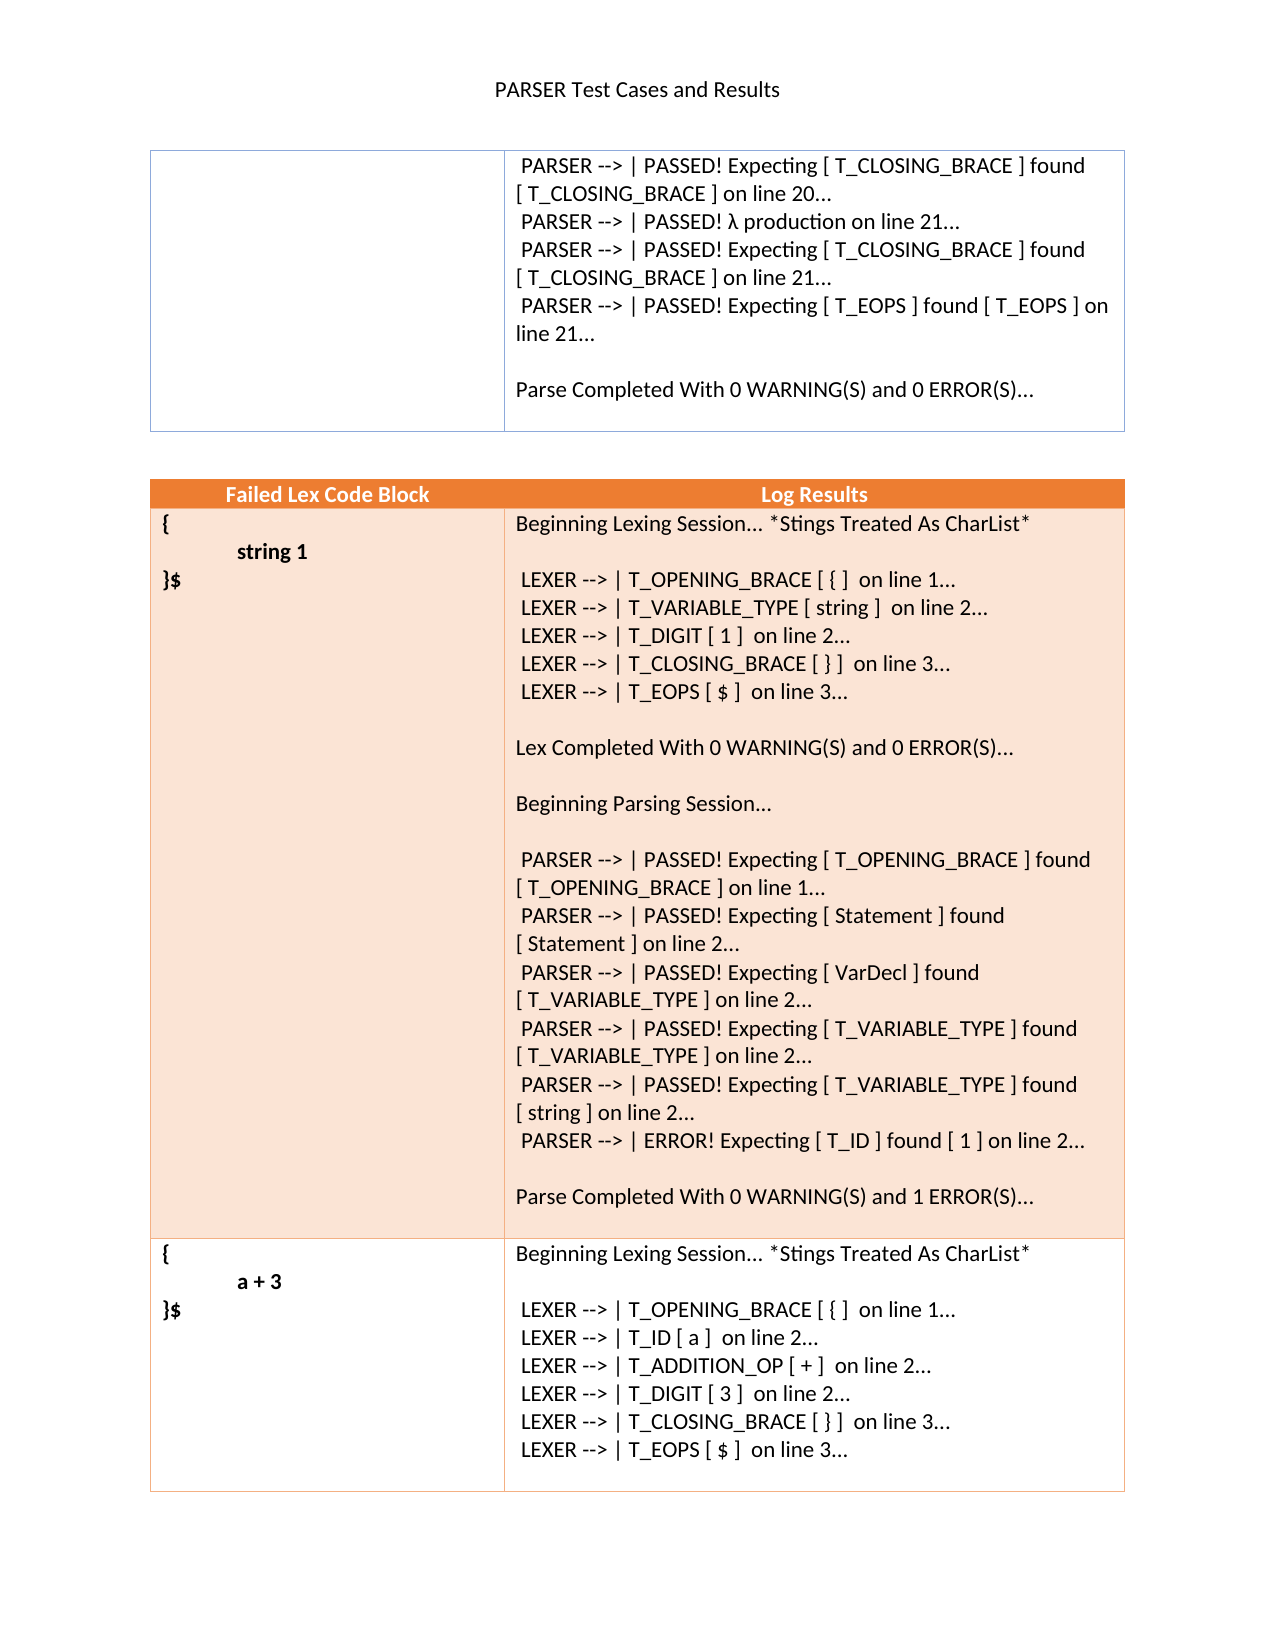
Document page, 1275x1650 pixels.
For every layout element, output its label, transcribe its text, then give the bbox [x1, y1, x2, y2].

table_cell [151, 151, 504, 431]
table_cell Beginning Lexing Session... *Stings Treated As CharList* LEXER --> | T_OPENING_BRACE [ { ] on line 1... LEXER --> | T_VARIABLE_TYPE [ string ] on line 2... LEXER --> | T_DIGIT [ 1 ] on line 2... LEXER --> | T_CLOSING_BRACE [ } ] on line 3... LEXER --> | T_EOPS [ $ ] on line 3... Lex Completed With 0 WARNING(S) and 0 ERROR(S)... Beginning Parsing Session... PARSER --> | PASSED! Expecting [ T_OPENING_BRACE ] found [ T_OPENING_BRACE ] on line 1... PARSER --> | PASSED! Expecting [ Statement ] found [ Statement ] on line 2... PARSER --> | PASSED! Expecting [ VarDecl ] found [ T_VARIABLE_TYPE ] on line 2... PARSER --> | PASSED! Expecting [ T_VARIABLE_TYPE ] found [ T_VARIABLE_TYPE ] on line 2... PARSER --> | PASSED! Expecting [ T_VARIABLE_TYPE ] found [ string ] on line 2... PARSER --> | ERROR! Expecting [ T_ID ] found [ 1 ] on line 2... Parse Completed With 0 WARNING(S) and 1 ERROR(S)... [505, 509, 1124, 1238]
table_cell { a + 3 }$ [151, 1239, 504, 1491]
table_header Log Results [505, 480, 1124, 508]
table_header Failed Lex Code Block [151, 480, 504, 508]
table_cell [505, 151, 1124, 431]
table_cell { string 1 }$ [151, 509, 504, 1238]
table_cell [505, 1239, 1124, 1491]
